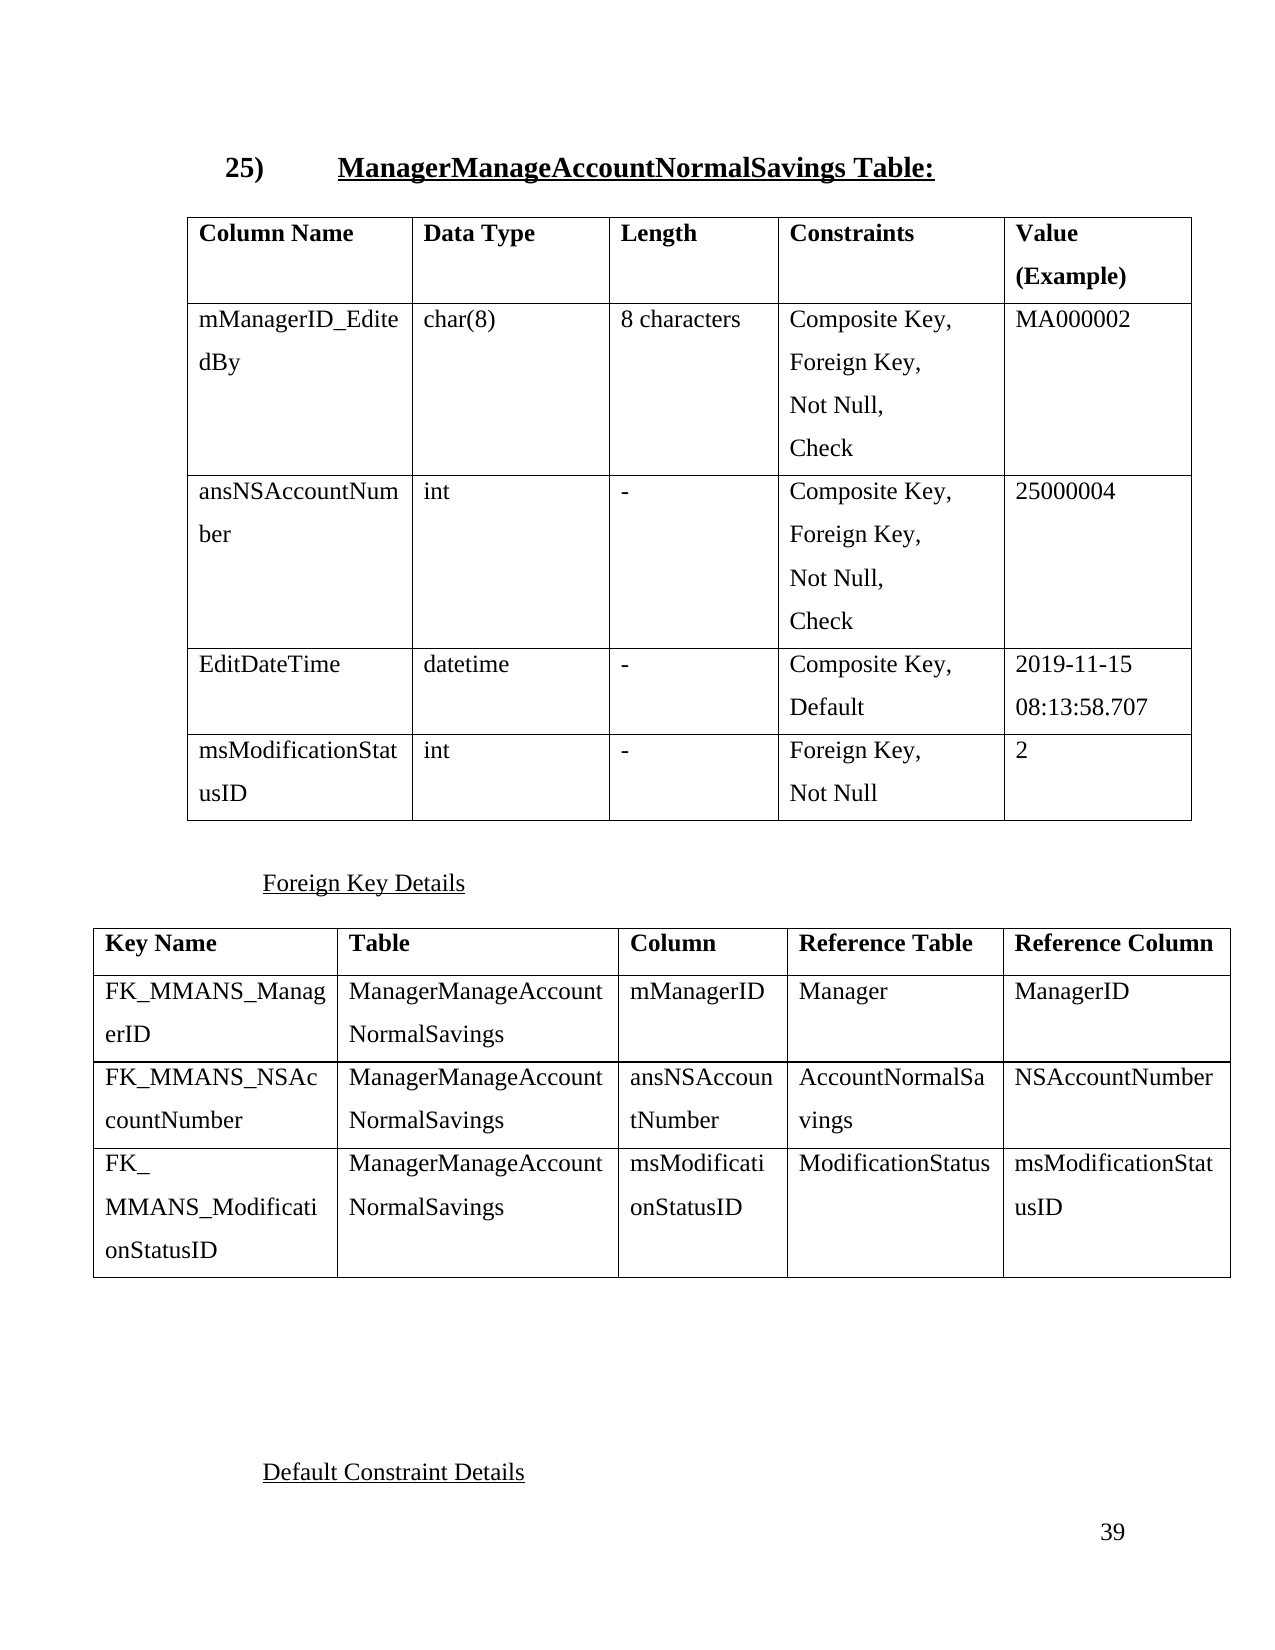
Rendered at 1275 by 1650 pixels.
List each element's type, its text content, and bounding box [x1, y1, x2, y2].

table_cell msModificationStatusID [188, 735, 412, 820]
table_cell ansNSAccountNumber [188, 476, 412, 648]
table_header Column Name [188, 218, 412, 303]
table_cell EditDateTime [188, 649, 412, 734]
table_cell NSAccountNumber [1004, 1063, 1230, 1147]
table_header Reference Column [1004, 929, 1230, 975]
table_cell FK_MMANS_ManagerID [94, 976, 337, 1061]
table_cell int [413, 476, 609, 648]
table_header Value (Example) [1005, 218, 1191, 303]
table_header Key Name [94, 929, 337, 975]
text Default Constraint Details [187, 1457, 1125, 1486]
table_cell msModificationStatusID [619, 1149, 787, 1277]
table_cell datetime [413, 649, 609, 734]
table_cell Manager [788, 976, 1003, 1061]
table_cell Composite Key, Foreign Key, Not Null, Check [779, 476, 1004, 648]
subtitle ManagerManageAccountNormalSavings Table: [225, 150, 1125, 183]
table_cell - [610, 476, 778, 648]
table_cell ManagerManageAccountNormalSavings [338, 1149, 618, 1277]
table_cell int [413, 735, 609, 820]
table_cell - [610, 649, 778, 734]
table_header Table [338, 929, 618, 975]
table_cell 8 characters [610, 304, 778, 475]
table_cell ansNSAccountNumber [619, 1063, 787, 1147]
table_cell Composite Key, Foreign Key, Not Null, Check [779, 304, 1004, 475]
table_cell Composite Key, Default [779, 649, 1004, 734]
table_header Column [619, 929, 787, 975]
table_cell AccountNormalSavings [788, 1063, 1003, 1147]
table_cell 2019-11-15 08:13:58.707 [1005, 649, 1191, 734]
table_cell MA000002 [1005, 304, 1191, 475]
table_cell msModificationStatusID [1004, 1149, 1230, 1277]
text Foreign Key Details [187, 868, 1125, 896]
table_cell ModificationStatus [788, 1149, 1003, 1277]
table_header Length [610, 218, 778, 303]
table_cell FK_ MMANS_ModificationStatusID [94, 1149, 337, 1277]
table_cell FK_MMANS_NSAccountNumber [94, 1063, 337, 1147]
table_cell 2 [1005, 735, 1191, 820]
table_cell mManagerID_EditedBy [188, 304, 412, 475]
table_cell ManagerManageAccountNormalSavings [338, 1063, 618, 1147]
table_header Data Type [413, 218, 609, 303]
table_header Reference Table [788, 929, 1003, 975]
table_cell mManagerID [619, 976, 787, 1061]
table_header Constraints [779, 218, 1004, 303]
table_cell 25000004 [1005, 476, 1191, 648]
table_cell char(8) [413, 304, 609, 475]
table_cell ManagerID [1004, 976, 1230, 1061]
table_cell ManagerManageAccountNormalSavings [338, 976, 618, 1061]
table_cell - [610, 735, 778, 820]
table_cell Foreign Key, Not Null [779, 735, 1004, 820]
